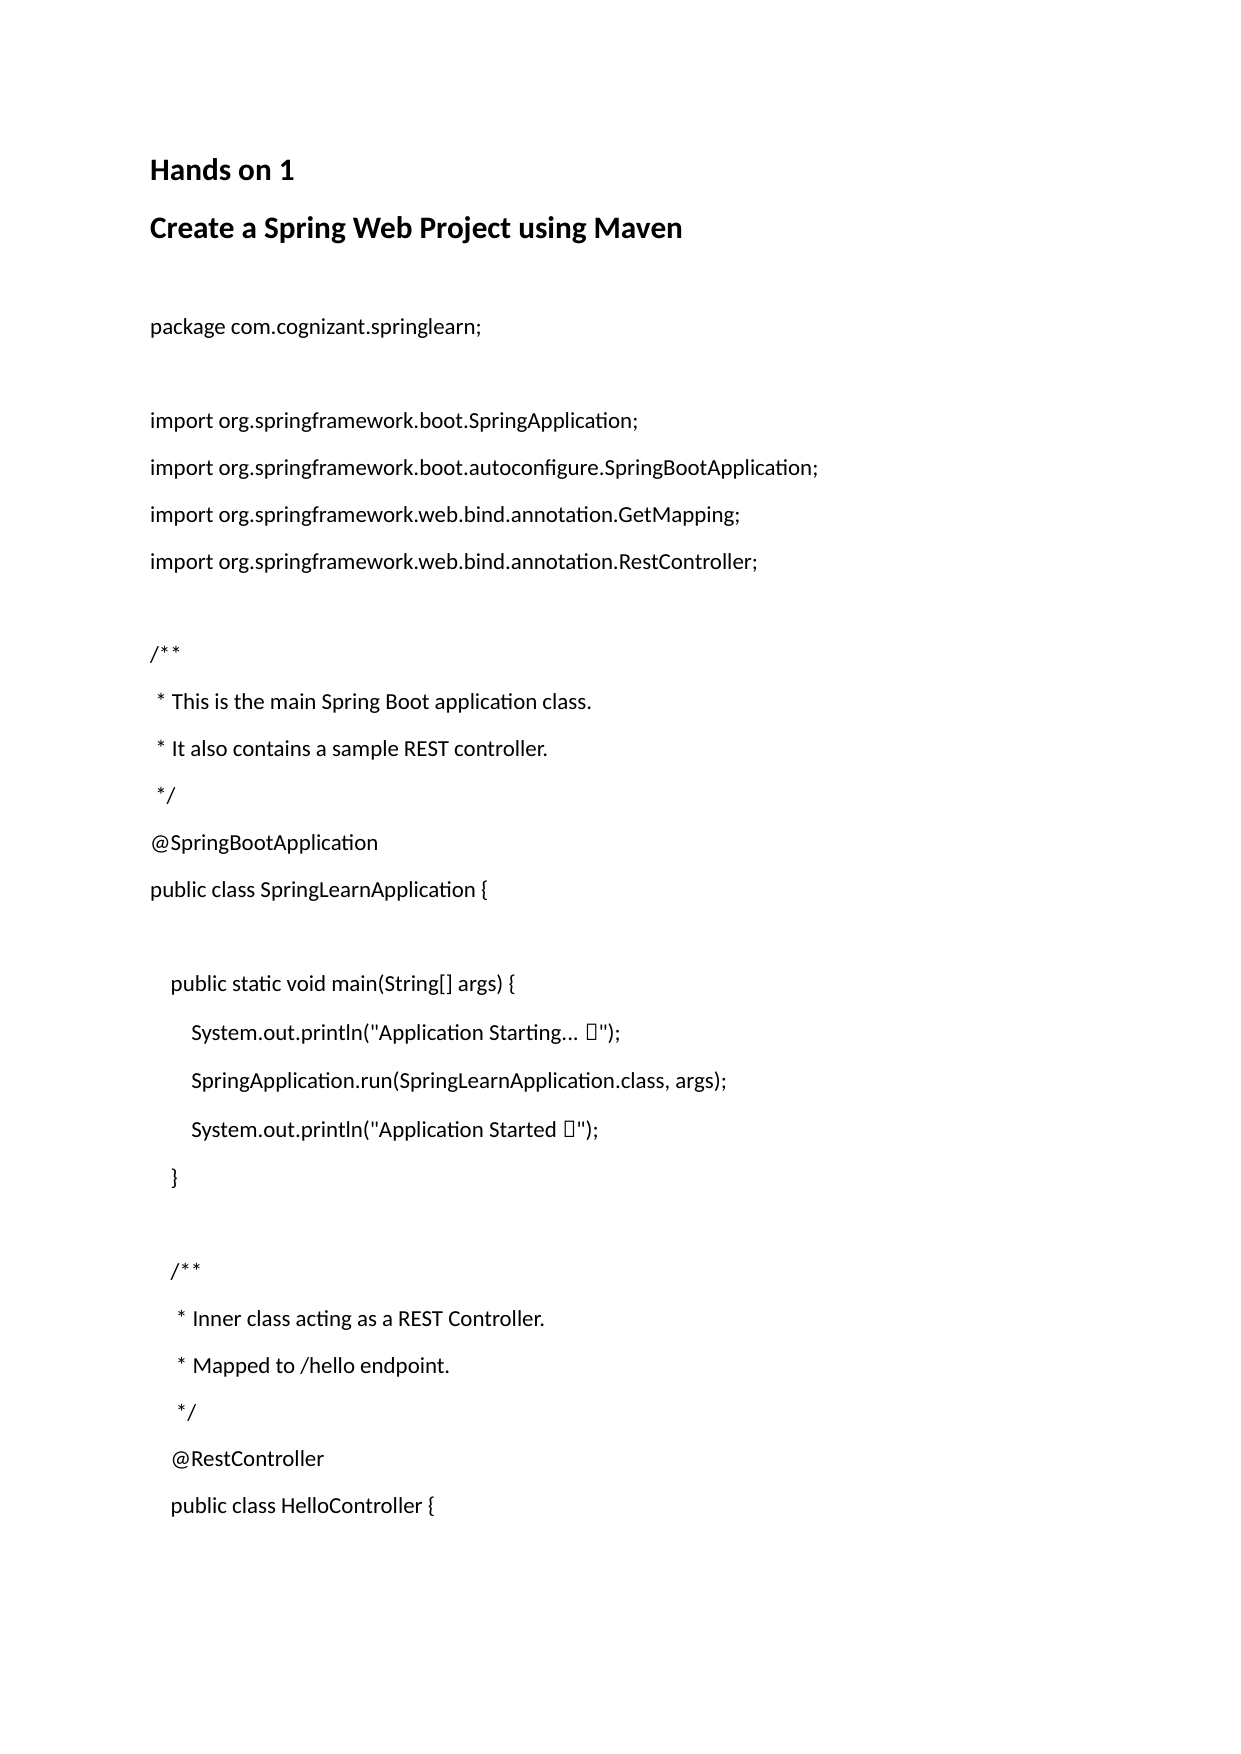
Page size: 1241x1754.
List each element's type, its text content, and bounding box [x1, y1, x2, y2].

text import org.springframework.boot.SpringApplication; [150, 406, 1090, 434]
text import org.springframework.web.bind.annotation.RestController; [150, 547, 1090, 575]
text SpringApplication.run(SpringLearnApplication.class, args); [150, 1066, 1090, 1094]
text System.out.println("Application Starting... 🚀"); [150, 1016, 1090, 1047]
text * Mapped to /hello endpoint. [150, 1351, 1090, 1379]
text /** [150, 1257, 1090, 1285]
text @RestController [150, 1444, 1090, 1473]
text /** [150, 641, 1090, 669]
text import org.springframework.web.bind.annotation.GetMapping; [150, 500, 1090, 528]
text package com.cognizant.springlearn; [150, 312, 1090, 341]
text */ [150, 1398, 1090, 1426]
text } [150, 1163, 1090, 1191]
text * It also contains a sample REST controller. [150, 734, 1090, 762]
text @SpringBootApplication [150, 828, 1090, 856]
text public class SpringLearnApplication { [150, 875, 1090, 903]
text Hands on 1 [150, 150, 1090, 188]
text Create a Spring Web Project using Maven [150, 208, 1090, 246]
text * This is the main Spring Boot application class. [150, 687, 1090, 716]
text public static void main(String[] args) { [150, 969, 1090, 997]
text public class HelloController { [150, 1491, 1090, 1519]
text import org.springframework.boot.autoconfigure.SpringBootApplication; [150, 453, 1090, 481]
text System.out.println("Application Started ✅"); [150, 1113, 1090, 1144]
text * Inner class acting as a REST Controller. [150, 1304, 1090, 1332]
text */ [150, 781, 1090, 809]
